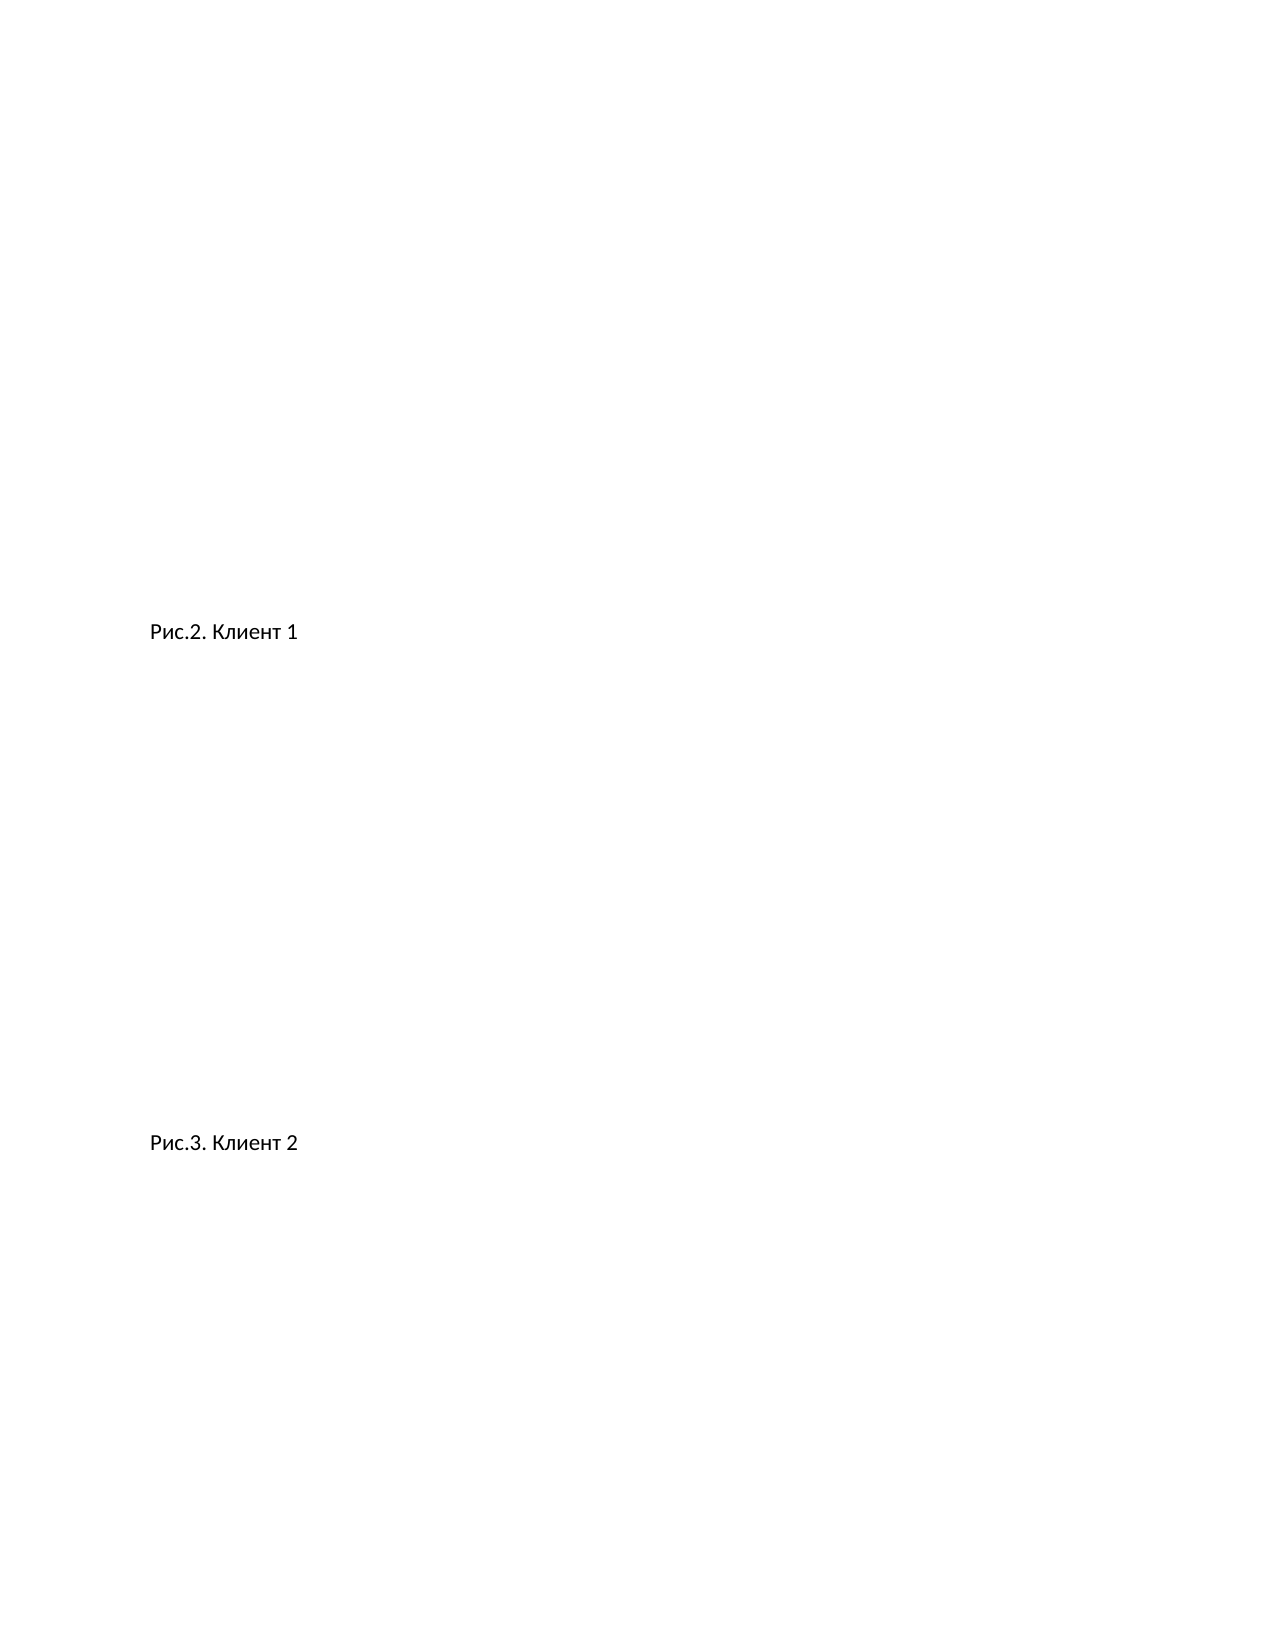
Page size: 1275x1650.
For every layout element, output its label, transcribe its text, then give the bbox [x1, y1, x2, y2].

text Рис.2. Клиент 1 [150, 617, 1125, 645]
text Рис.3. Клиент 2 [150, 1128, 1125, 1156]
